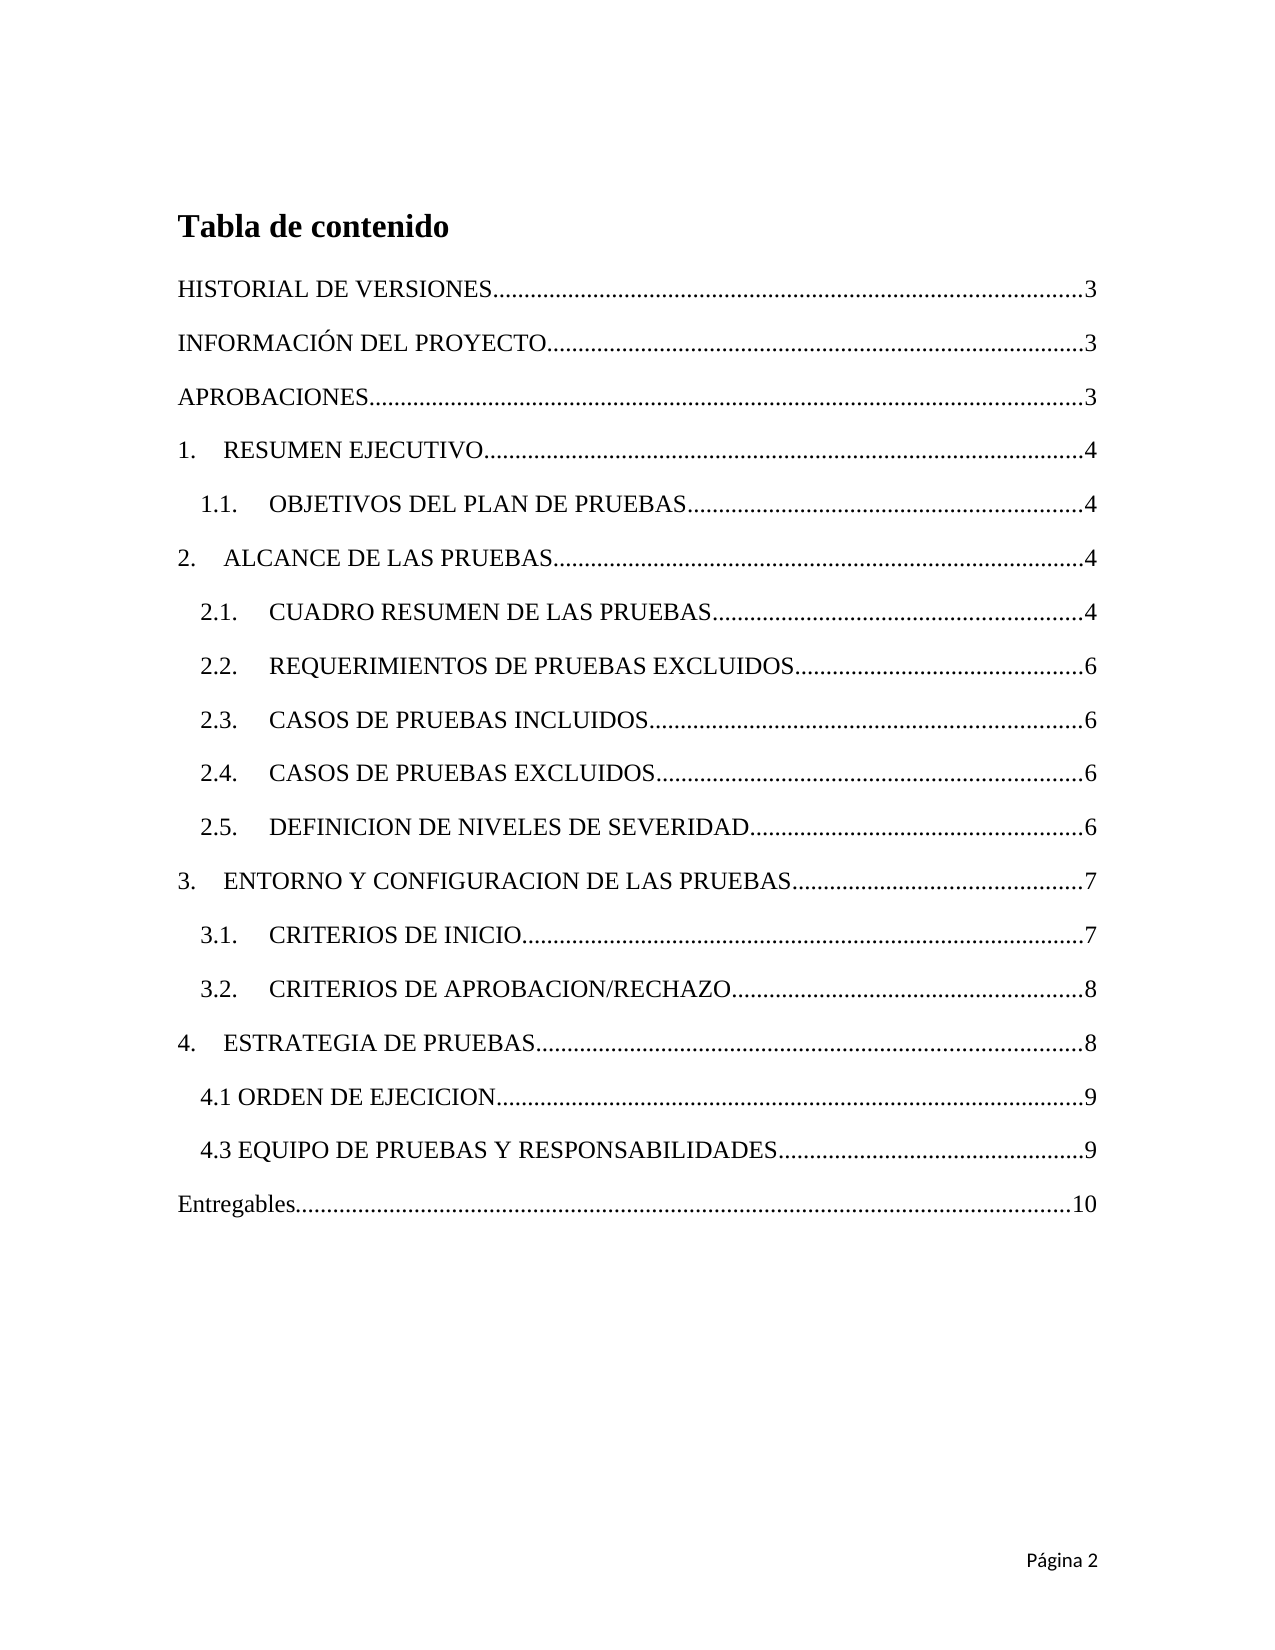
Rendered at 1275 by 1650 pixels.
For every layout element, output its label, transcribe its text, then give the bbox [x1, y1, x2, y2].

text 4. ESTRATEGIA DE PRUEBAS 8 [177, 1028, 1098, 1057]
text 2.2. REQUERIMIENTOS DE PRUEBAS EXCLUIDOS 6 [200, 651, 1098, 679]
text 1. RESUMEN EJECUTIVO 4 [177, 435, 1098, 464]
text 2.4. CASOS DE PRUEBAS EXCLUIDOS 6 [200, 758, 1098, 787]
text 4.1 ORDEN DE EJECICION 9 [200, 1082, 1098, 1110]
text INFORMACIÓN DEL PROYECTO 3 [177, 328, 1098, 356]
text APROBACIONES 3 [177, 382, 1098, 410]
text 3.2. CRITERIOS DE APROBACION/RECHAZO 8 [200, 974, 1098, 1003]
text Entregables 10 [177, 1189, 1098, 1218]
text 1.1. OBJETIVOS DEL PLAN DE PRUEBAS 4 [200, 489, 1098, 518]
text 2.1. CUADRO RESUMEN DE LAS PRUEBAS 4 [200, 597, 1098, 626]
text 3.1. CRITERIOS DE INICIO 7 [200, 920, 1098, 949]
text Tabla de contenido [177, 207, 1098, 245]
text 3. ENTORNO Y CONFIGURACION DE LAS PRUEBAS 7 [177, 866, 1098, 895]
text 4.3 EQUIPO DE PRUEBAS Y RESPONSABILIDADES 9 [200, 1136, 1098, 1164]
text 2.3. CASOS DE PRUEBAS INCLUIDOS 6 [200, 705, 1098, 733]
text 2. ALCANCE DE LAS PRUEBAS 4 [177, 543, 1098, 572]
text HISTORIAL DE VERSIONES 3 [177, 274, 1098, 303]
text 2.5. DEFINICION DE NIVELES DE SEVERIDAD 6 [200, 812, 1098, 841]
